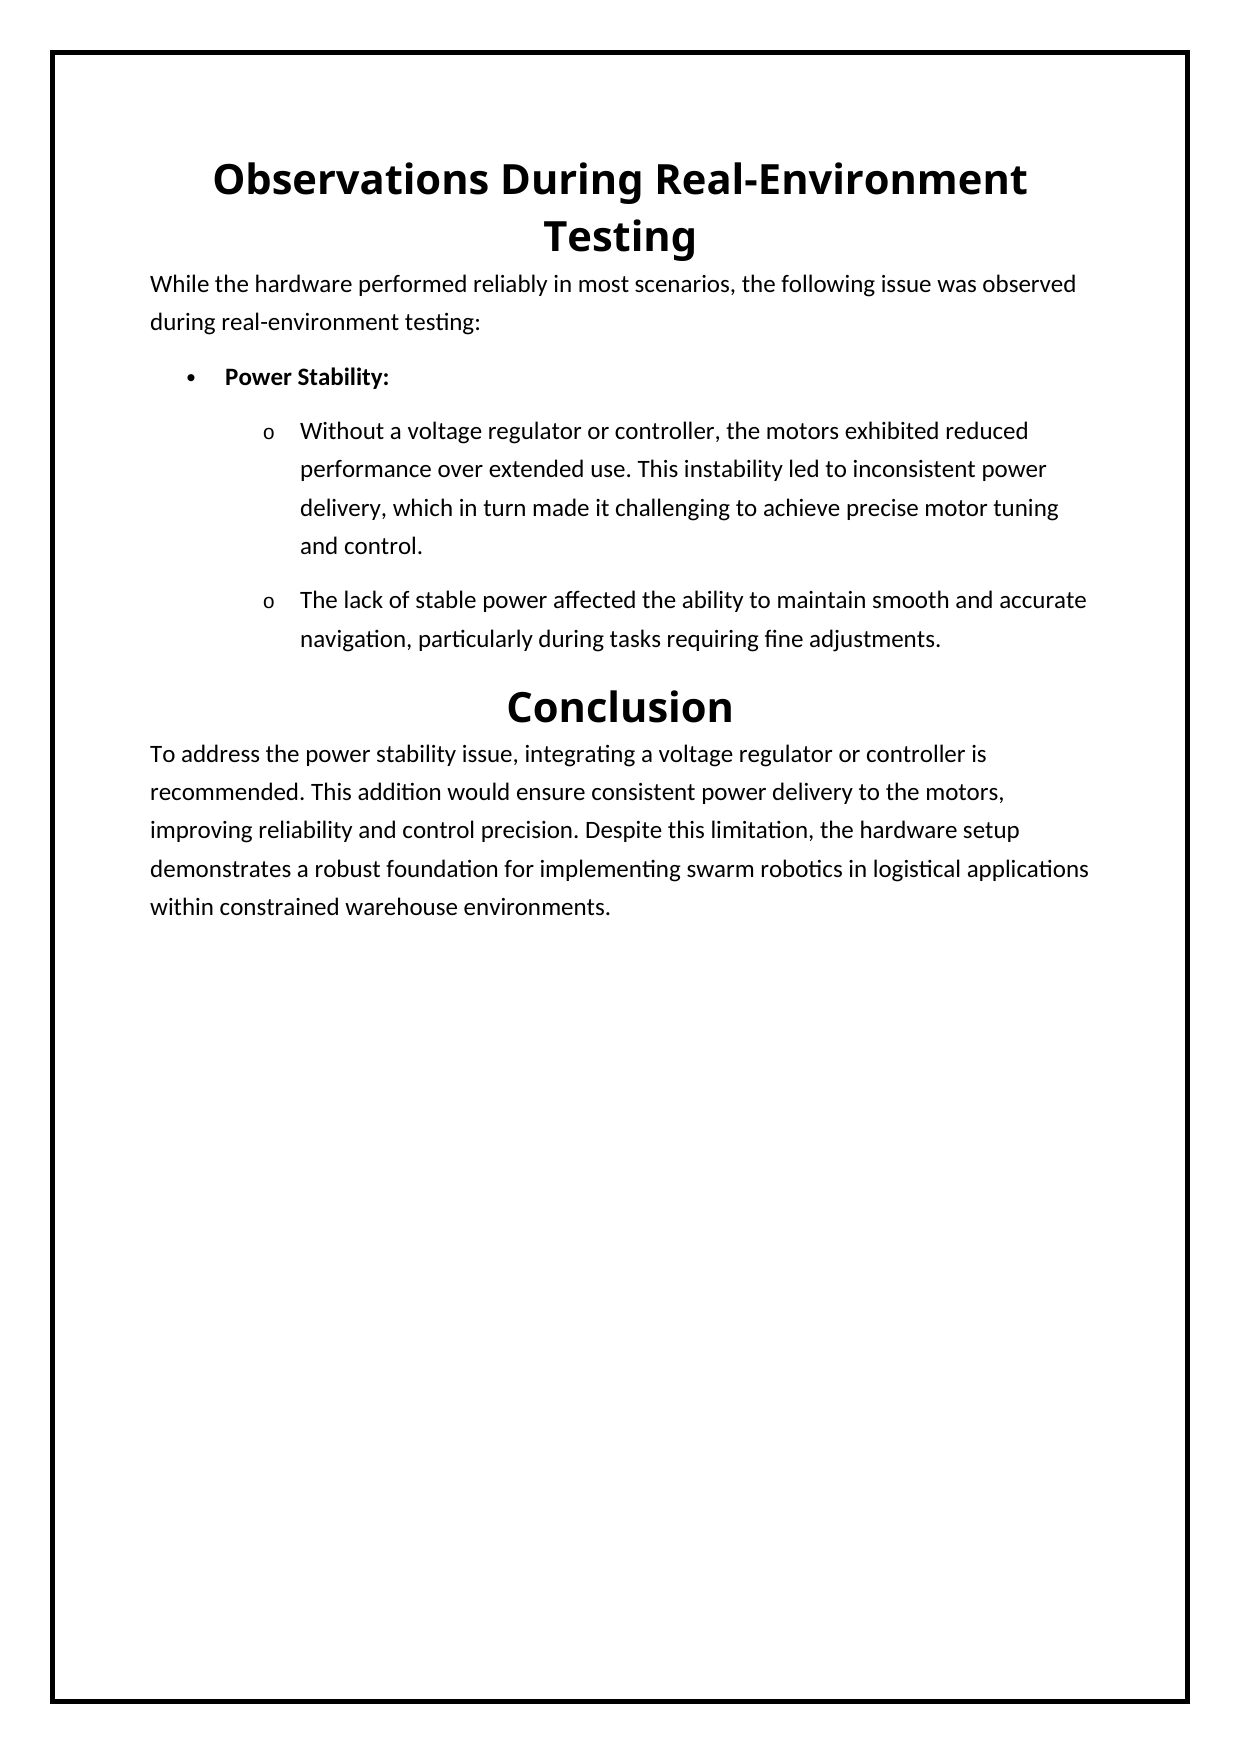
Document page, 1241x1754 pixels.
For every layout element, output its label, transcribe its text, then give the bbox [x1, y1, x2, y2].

subtitle Observations During Real-Environment Testing [150, 150, 1090, 263]
list Power Stability: [187, 361, 1090, 391]
list Without a voltage regulator or controller, the motors exhibited reduced performance over extended use. This instability led to inconsistent power delivery, which in turn made it challenging to achieve precise motor tuning and control. [262, 415, 1090, 560]
text To address the power stability issue, integrating a voltage regulator or controller is recommended. This addition would ensure consistent power delivery to the motors, improving reliability and control precision. Despite this limitation, the hardware setup demonstrates a robust foundation for implementing swarm robotics in logistical applications within constrained warehouse environments. [150, 738, 1090, 921]
list The lack of stable power affected the ability to maintain smooth and accurate navigation, particularly during tasks requiring fine adjustments. [262, 584, 1090, 653]
subtitle Conclusion [150, 677, 1090, 734]
text While the hardware performed reliably in most scenarios, the following issue was observed during real-environment testing: [150, 268, 1090, 336]
